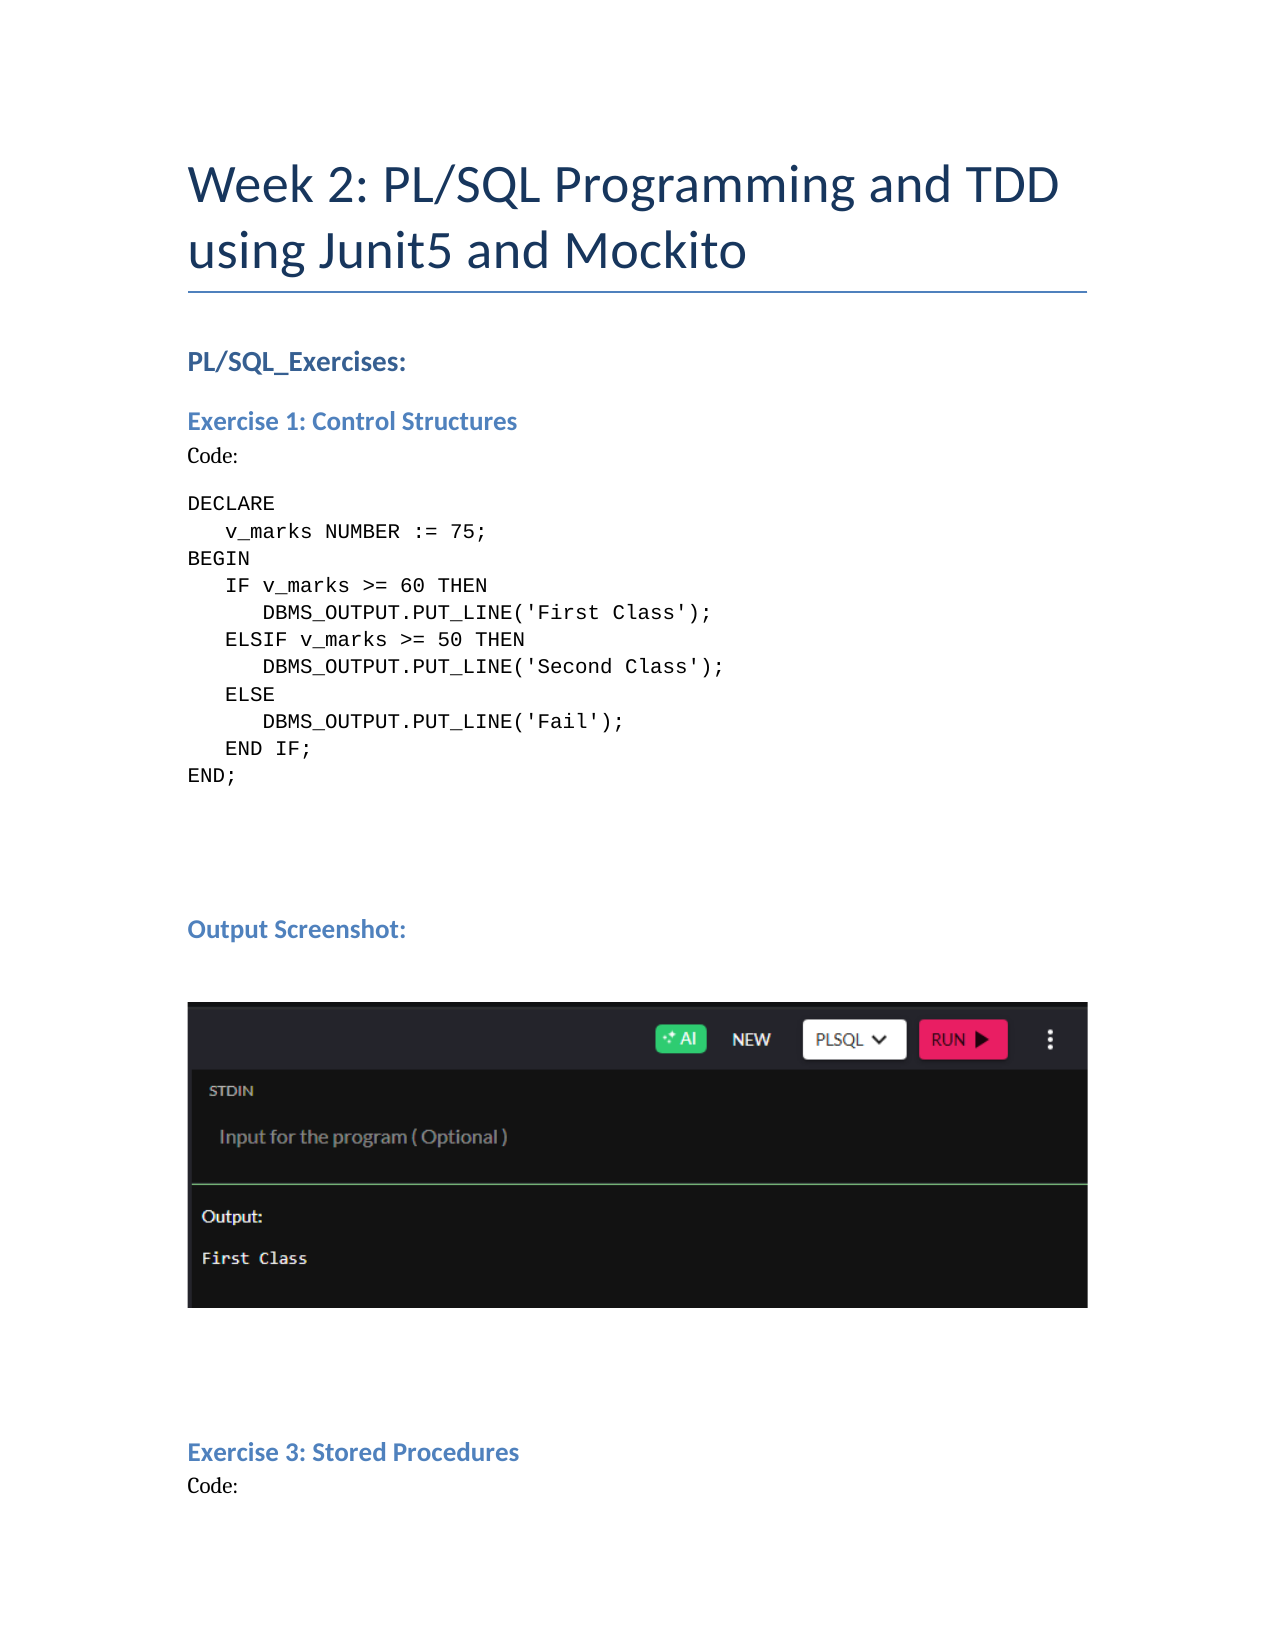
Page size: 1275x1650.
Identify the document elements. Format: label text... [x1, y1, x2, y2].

text Code: [187, 1473, 1087, 1499]
picture [187, 1002, 1088, 1308]
title Week 2: PL/SQL Programming and TDD using Junit5 and Mockito [187, 150, 1087, 293]
subtitle Exercise 1: Control Structures [187, 404, 1087, 437]
text Code: [187, 442, 1087, 469]
subtitle PL/SQL_Exercises: [187, 343, 1087, 378]
subtitle Exercise 3: Stored Procedures [187, 1435, 1087, 1468]
subtitle Output Screenshot: [187, 912, 1087, 945]
text DECLARE v_marks NUMBER := 75; BEGIN IF v_marks >= 60 THEN DBMS_OUTPUT.PUT_LINE('First Class'); ELSIF v_marks >= 50 THEN DBMS_OUTPUT.PUT_LINE('Second Class'); ELSE DBMS_OUTPUT.PUT_LINE('Fail'); END IF; END; [187, 493, 1087, 789]
